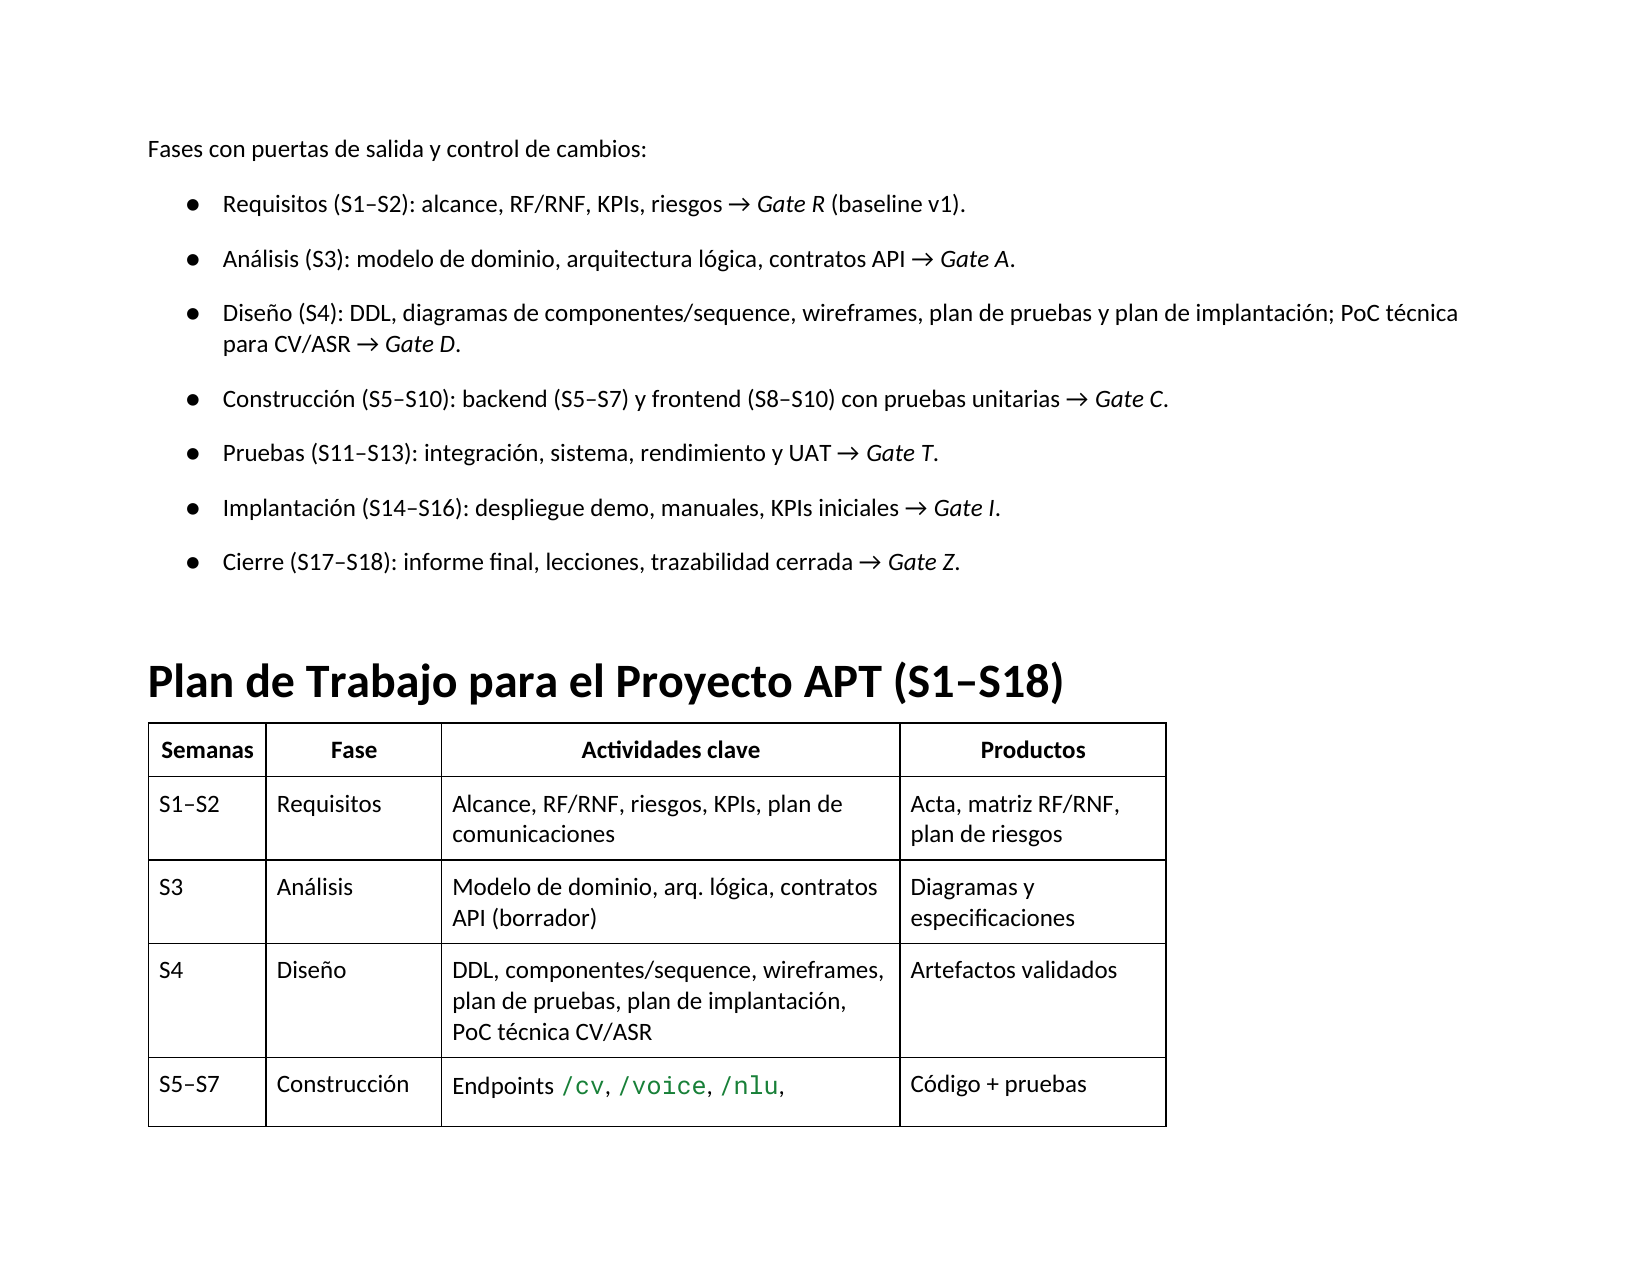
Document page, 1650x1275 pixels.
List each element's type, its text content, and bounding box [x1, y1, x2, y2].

table_cell Modelo de dominio, arq. lógica, contratos API (borrador) [442, 861, 899, 943]
table_cell Requisitos [267, 777, 441, 859]
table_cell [901, 1058, 1165, 1126]
list Análisis (S3): modelo de dominio, arquitectura lógica, contratos API → Gate A. [185, 243, 1502, 298]
table_header Actividades clave [442, 724, 899, 776]
list Diseño (S4): DDL, diagramas de componentes/sequence, wireframes, plan de pruebas y plan de implantación; PoC técnica para CV/ASR → Gate D. [185, 298, 1502, 383]
table_cell Acta, matriz RF/RNF, plan de riesgos [901, 777, 1165, 859]
subtitle Plan de Trabajo para el Proyecto APT (S1–S18) [148, 651, 1502, 709]
table_cell Diagramas y especificaciones [901, 861, 1165, 943]
table_header Fase [267, 724, 441, 776]
table_cell S3 [149, 861, 265, 943]
list Requisitos (S1–S2): alcance, RF/RNF, KPIs, riesgos → Gate R (baseline v1). [185, 188, 1502, 243]
table_cell S4 [149, 944, 265, 1057]
table_header Semanas [149, 724, 265, 776]
table_cell DDL, componentes/sequence, wireframes, plan de pruebas, plan de implantación, PoC técnica CV/ASR [442, 944, 899, 1057]
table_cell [442, 1058, 899, 1126]
table_cell S1–S2 [149, 777, 265, 859]
table_cell Alcance, RF/RNF, riesgos, KPIs, plan de comunicaciones [442, 777, 899, 859]
list Cierre (S17–S18): informe final, lecciones, trazabilidad cerrada → Gate Z. [185, 546, 1502, 601]
table_cell Construcción (Back) [267, 1058, 441, 1126]
table_cell Diseño [267, 944, 441, 1057]
table_header Productos [901, 724, 1165, 776]
table_cell Artefactos validados [901, 944, 1165, 1057]
list Construcción (S5–S10): backend (S5–S7) y frontend (S8–S10) con pruebas unitarias → Gate C. [185, 383, 1502, 437]
list Implantación (S14–S16): despliegue demo, manuales, KPIs iniciales → Gate I. [185, 492, 1502, 546]
list Pruebas (S11–S13): integración, sistema, rendimiento y UAT → Gate T. [185, 437, 1502, 492]
text Fases con puertas de salida y control de cambios: [148, 133, 1502, 163]
table_cell Análisis [267, 861, 441, 943]
table_cell S5–S7 [149, 1058, 265, 1126]
